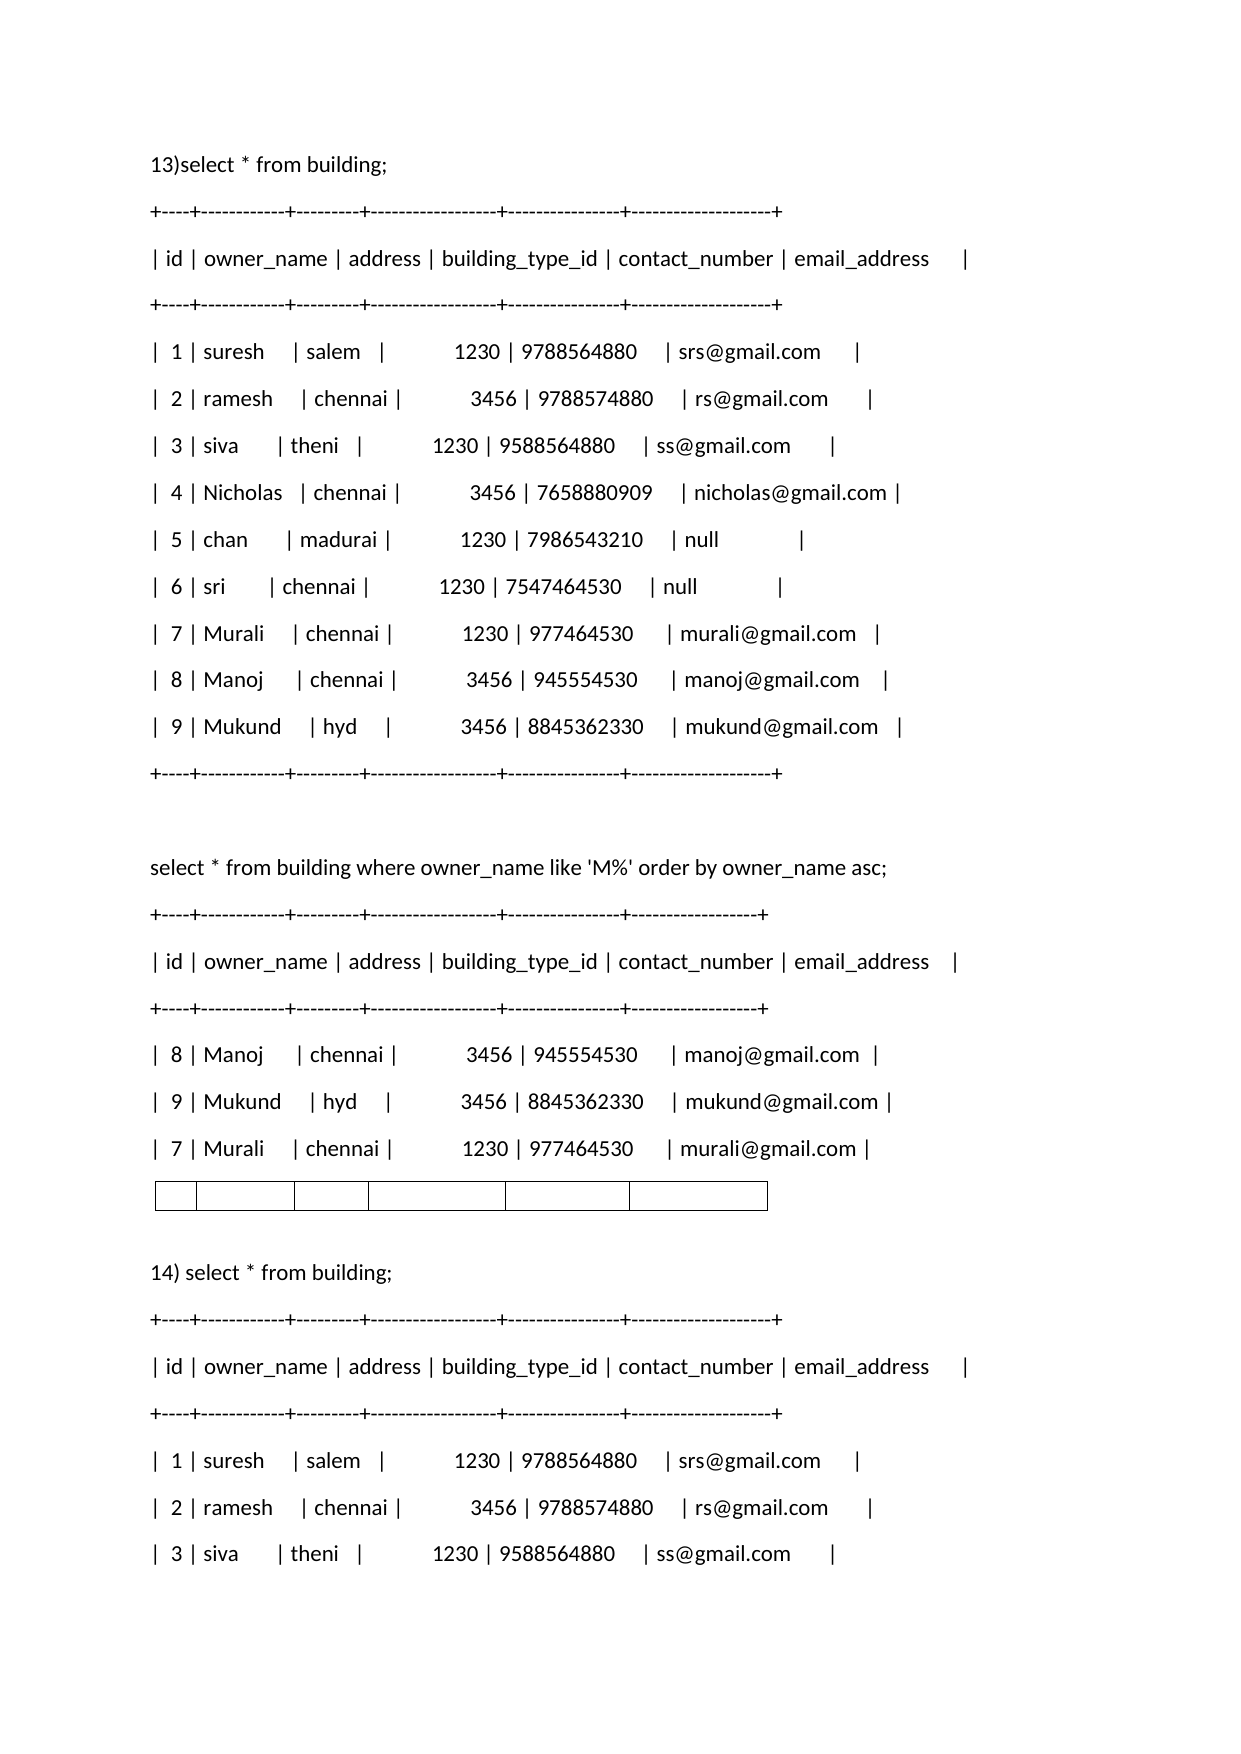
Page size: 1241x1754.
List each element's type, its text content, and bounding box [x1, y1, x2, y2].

text +----+------------+---------+------------------+----------------+--------------------+ [150, 759, 1090, 787]
text | id | owner_name | address | building_type_id | contact_number | email_address | [150, 1352, 1090, 1380]
table_header [369, 1182, 505, 1210]
text select * from building where owner_name like 'M%' order by owner_name asc; [150, 853, 1090, 881]
text +----+------------+---------+------------------+----------------+--------------------+ [150, 1399, 1090, 1427]
text | 7 | Murali | chennai | 1230 | 977464530 | murali@gmail.com | [150, 1134, 1090, 1162]
text | 1 | suresh | salem | 1230 | 9788564880 | srs@gmail.com | [150, 337, 1090, 366]
text | 8 | Manoj | chennai | 3456 | 945554530 | manoj@gmail.com | [150, 1041, 1090, 1069]
text | 2 | ramesh | chennai | 3456 | 9788574880 | rs@gmail.com | [150, 384, 1090, 412]
text 14) select * from building; [150, 1258, 1090, 1286]
table_header [156, 1182, 196, 1210]
text +----+------------+---------+------------------+----------------+--------------------+ [150, 1305, 1090, 1333]
text +----+------------+---------+------------------+----------------+------------------+ [150, 900, 1090, 928]
text | 3 | siva | theni | 1230 | 9588564880 | ss@gmail.com | [150, 431, 1090, 459]
text | id | owner_name | address | building_type_id | contact_number | email_address | [150, 244, 1090, 272]
text | 7 | Murali | chennai | 1230 | 977464530 | murali@gmail.com | [150, 619, 1090, 647]
table_header [630, 1182, 767, 1210]
text | 1 | suresh | salem | 1230 | 9788564880 | srs@gmail.com | [150, 1446, 1090, 1474]
text | 4 | Nicholas | chennai | 3456 | 7658880909 | nicholas@gmail.com | [150, 478, 1090, 506]
text +----+------------+---------+------------------+----------------+------------------+ [150, 994, 1090, 1022]
table_header [506, 1182, 629, 1210]
text | id | owner_name | address | building_type_id | contact_number | email_address | [150, 947, 1090, 975]
text +----+------------+---------+------------------+----------------+--------------------+ [150, 291, 1090, 319]
text | 9 | Mukund | hyd | 3456 | 8845362330 | mukund@gmail.com | [150, 1087, 1090, 1116]
table_header [295, 1182, 368, 1210]
text | 5 | chan | madurai | 1230 | 7986543210 | null | [150, 525, 1090, 553]
text | 6 | sri | chennai | 1230 | 7547464530 | null | [150, 572, 1090, 600]
text | 2 | ramesh | chennai | 3456 | 9788574880 | rs@gmail.com | [150, 1493, 1090, 1521]
text | 8 | Manoj | chennai | 3456 | 945554530 | manoj@gmail.com | [150, 666, 1090, 694]
text | 9 | Mukund | hyd | 3456 | 8845362330 | mukund@gmail.com | [150, 712, 1090, 741]
text +----+------------+---------+------------------+----------------+--------------------+ [150, 197, 1090, 225]
text 13)select * from building; [150, 150, 1090, 178]
text | 3 | siva | theni | 1230 | 9588564880 | ss@gmail.com | [150, 1539, 1090, 1567]
table_header [197, 1182, 294, 1210]
